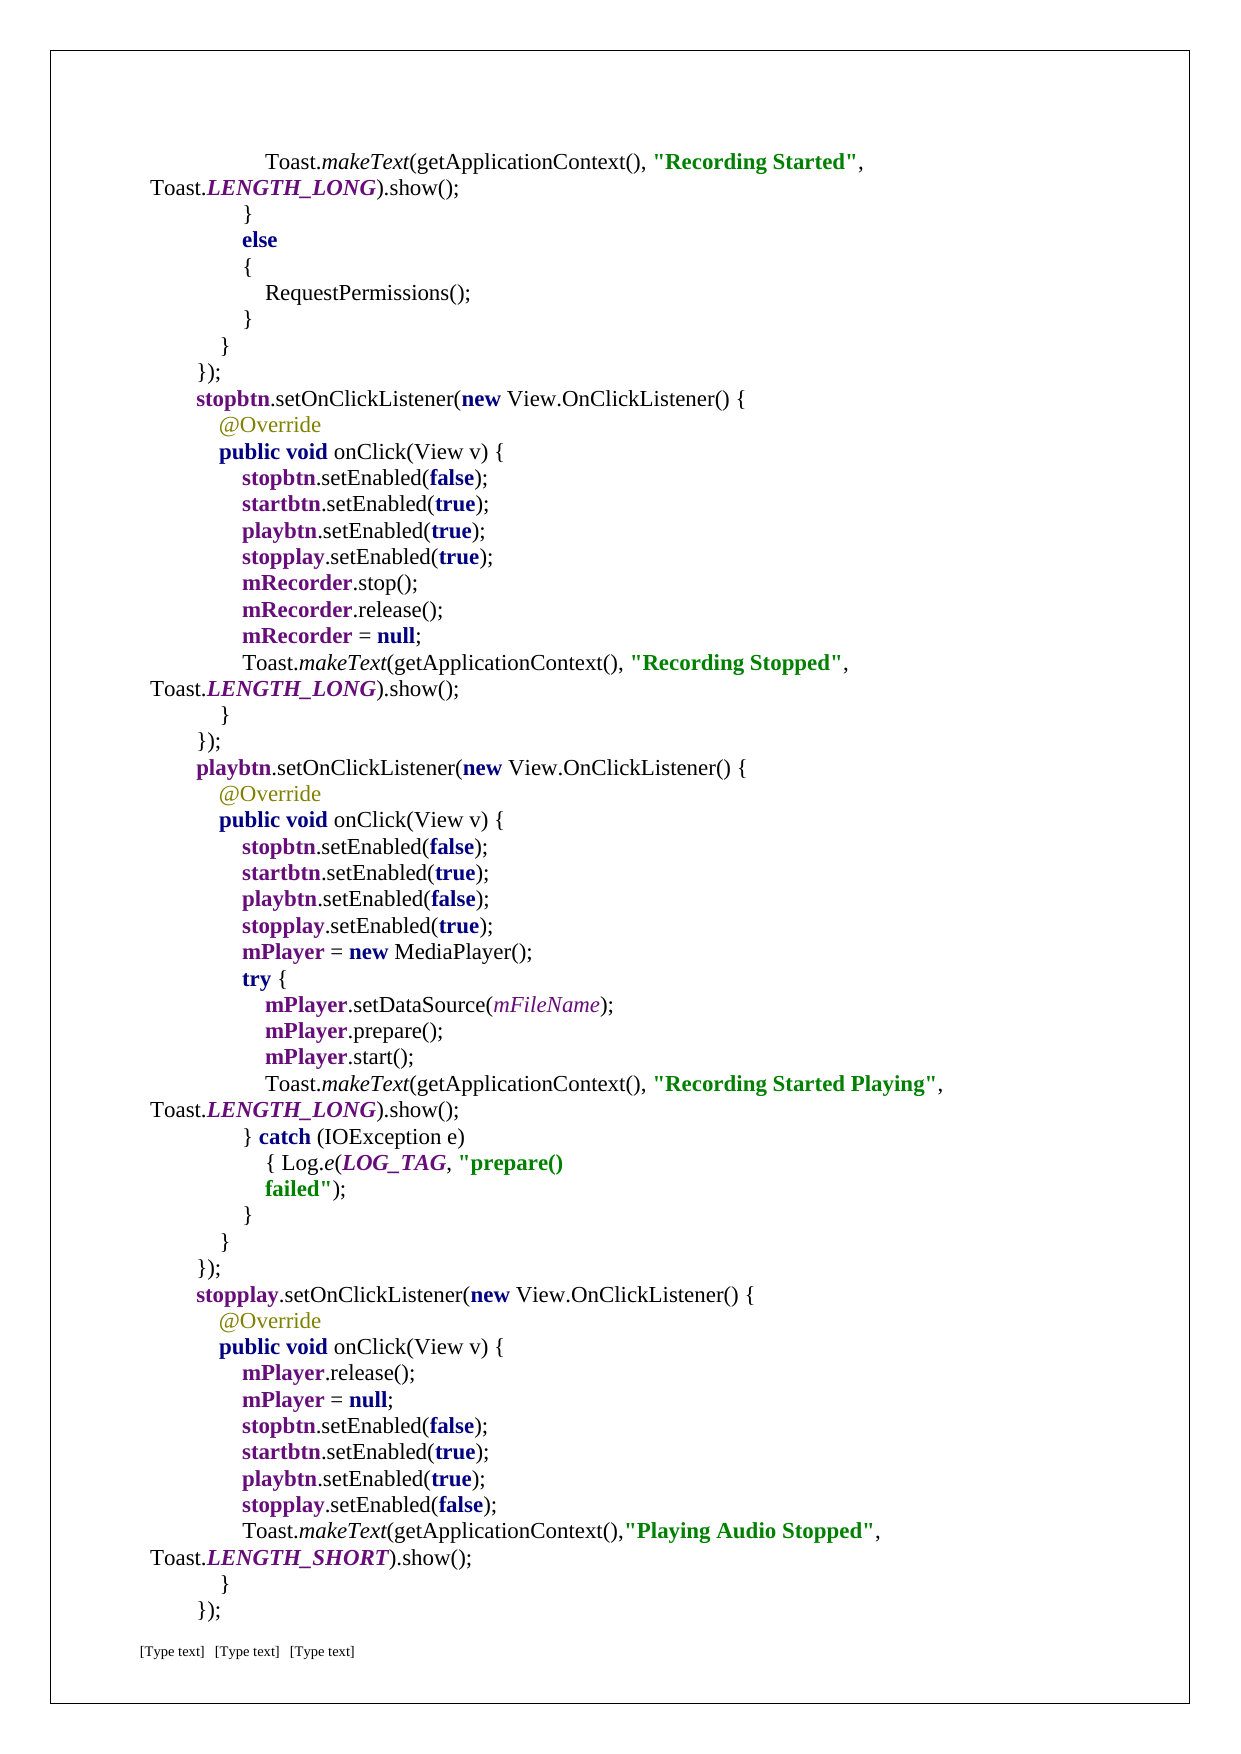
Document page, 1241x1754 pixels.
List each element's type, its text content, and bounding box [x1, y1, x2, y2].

text { [242, 253, 1098, 280]
text Toast.makeText(getApplicationContext(),"Playing Audio Stopped", Toast.LENGTH_SHORT).show(); [150, 1517, 882, 1570]
text stopbtn.setOnClickListener(new View.OnClickListener() { @Override [196, 385, 748, 438]
text } [242, 1202, 1098, 1228]
text playbtn.setOnClickListener(new View.OnClickListener() { @Override [196, 754, 750, 806]
text }); [139, 1254, 221, 1281]
text public void onClick(View v) { stopbtn.setEnabled(false); startbtn.setEnabled(true); playbtn.setEnabled(false); stopplay.setEnabled(true); mPlayer = new MediaPlayer(); try { [219, 806, 534, 991]
text }); [139, 1597, 221, 1623]
text mPlayer.setDataSource(mFileName); mPlayer.prepare(); [265, 991, 616, 1044]
text RequestPermissions(); [265, 280, 1098, 306]
text Toast.makeText(getApplicationContext(), "Recording Started Playing", Toast.LENGTH_LONG).show(); [150, 1070, 945, 1123]
text } [139, 1570, 230, 1597]
text else [242, 227, 1098, 253]
text Toast.makeText(getApplicationContext(), "Recording Stopped", Toast.LENGTH_LONG).show(); [150, 648, 850, 701]
text public void onClick(View v) { stopbtn.setEnabled(false); startbtn.setEnabled(true); playbtn.setEnabled(true); stopplay.setEnabled(true); mRecorder.stop(); mRecorder.release(); mRecorder = null; [219, 438, 507, 648]
text stopplay.setOnClickListener(new View.OnClickListener() { @Override [196, 1281, 757, 1333]
text }); [139, 727, 221, 754]
text } [139, 701, 230, 727]
text public void onClick(View v) { [219, 1333, 1098, 1359]
text Toast.makeText(getApplicationContext(), "Recording Started", Toast.LENGTH_LONG).show(); [150, 148, 865, 201]
text }); [139, 358, 221, 385]
text mPlayer.start(); [265, 1044, 1098, 1070]
text } [242, 306, 1098, 332]
text } [139, 332, 230, 358]
text mPlayer.release(); mPlayer = null; stopbtn.setEnabled(false); startbtn.setEnabled(true); playbtn.setEnabled(true); stopplay.setEnabled(false); [242, 1359, 498, 1517]
text } [242, 201, 1098, 227]
text } catch (IOException e) { Log.e(LOG_TAG, "prepare() failed"); [242, 1123, 636, 1202]
text } [139, 1228, 230, 1254]
